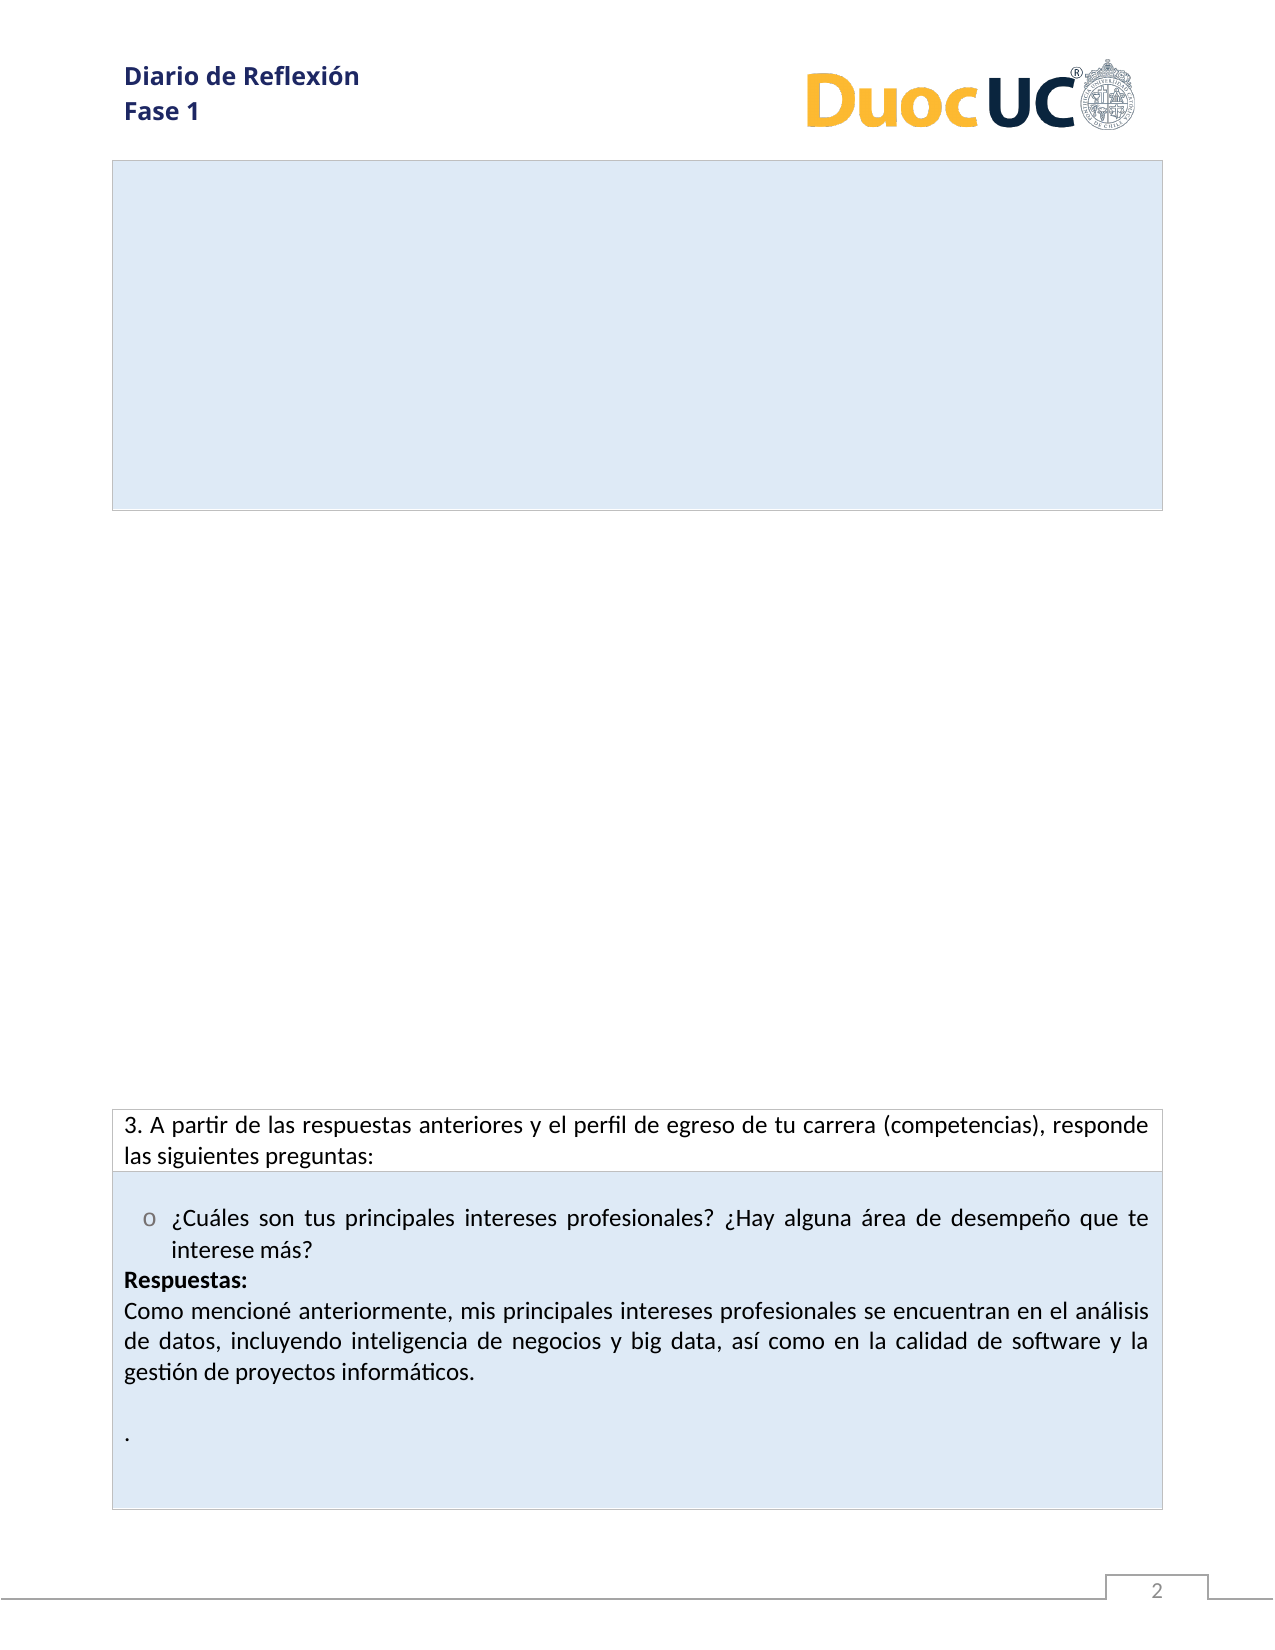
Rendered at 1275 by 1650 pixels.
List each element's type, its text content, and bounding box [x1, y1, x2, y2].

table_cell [113, 161, 1162, 509]
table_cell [113, 1172, 1162, 1508]
picture [807, 59, 1135, 130]
table_header 3. A partir de las respuestas anteriores y el perfil de egreso de tu carrera (competencias), responde las siguientes preguntas: [113, 1110, 1162, 1171]
